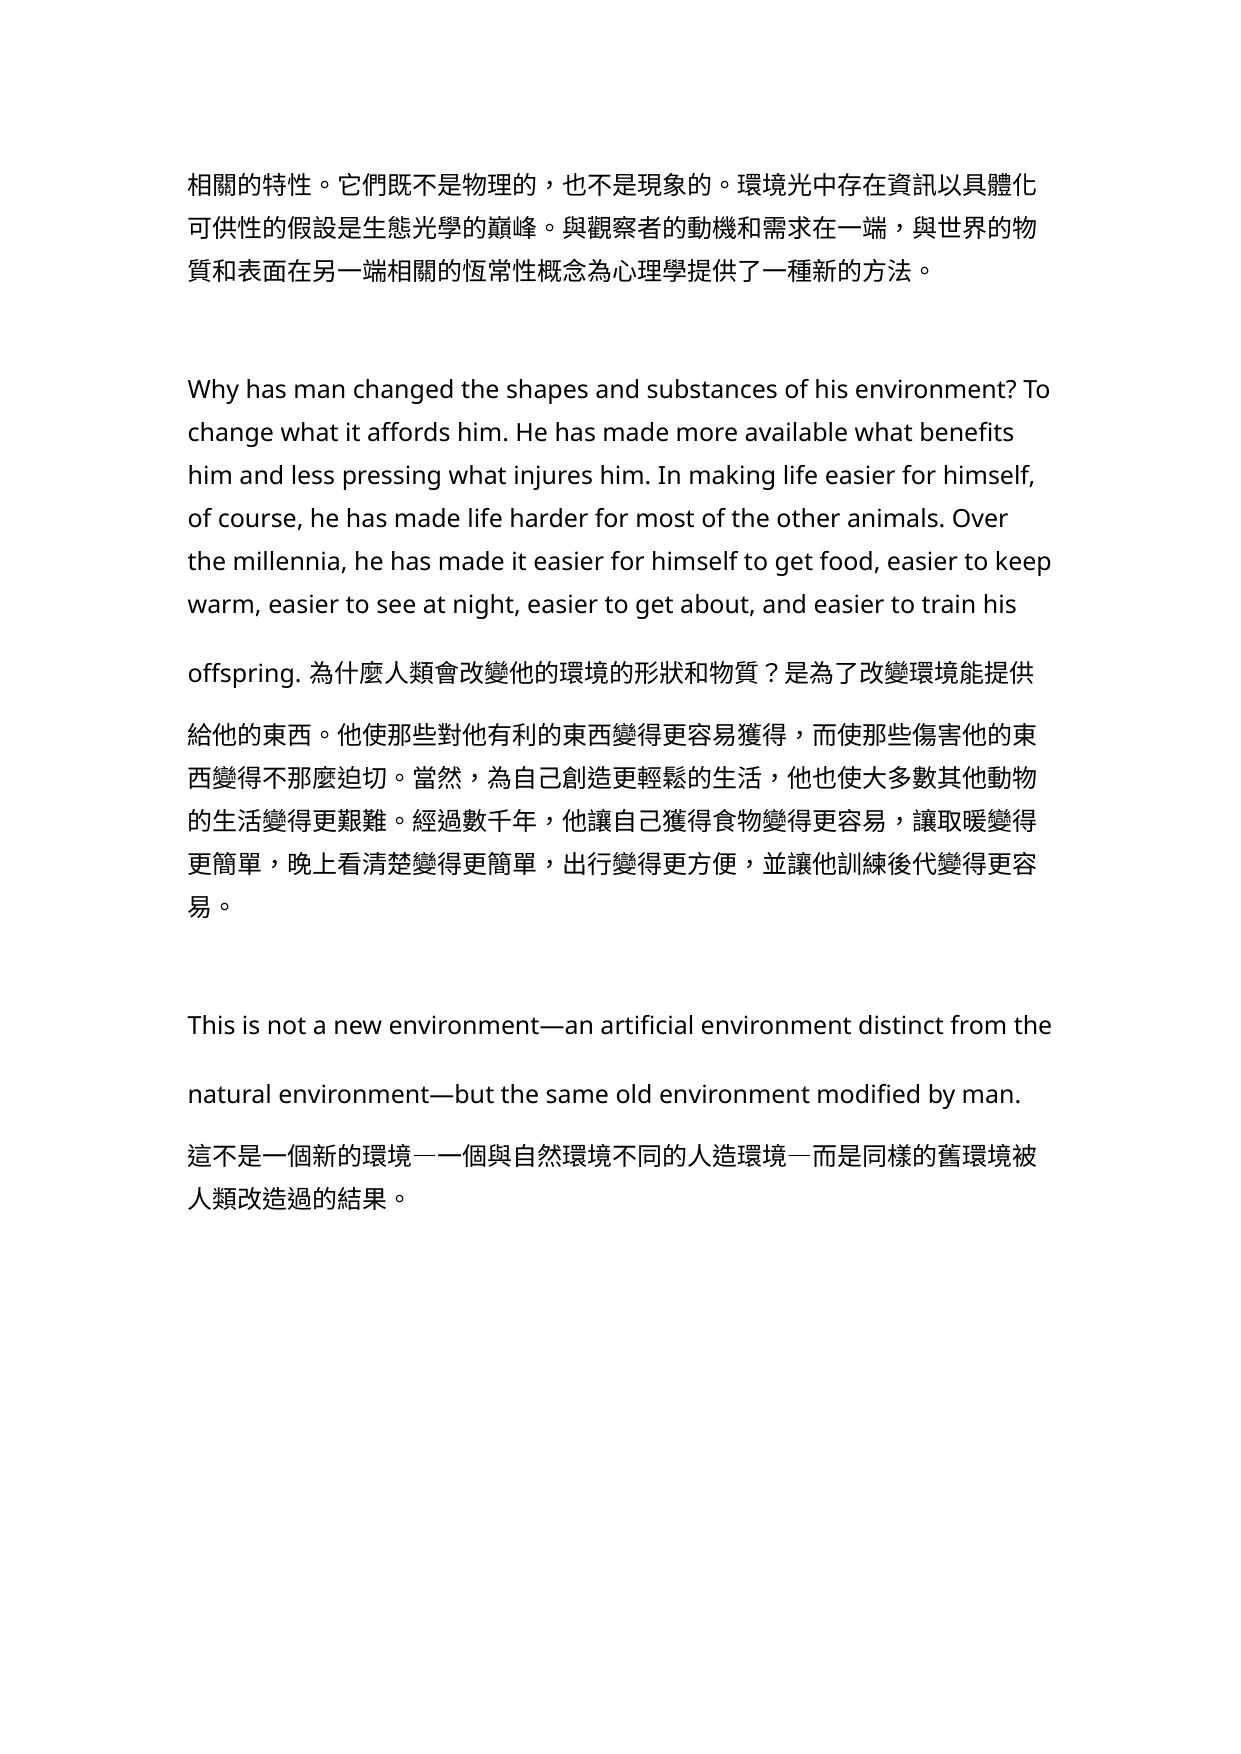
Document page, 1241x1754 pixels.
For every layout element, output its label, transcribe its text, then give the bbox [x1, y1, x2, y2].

text This is not a new environment—an artificial environment distinct from the natural environment—but the same old environment modified by man. 這不是一個新的環境—一個與自然環境不同的人造環境—而是同樣的舊環境被人類改造過的結果。 [187, 1006, 1053, 1216]
text Why has man changed the shapes and substances of his environment? To change what it affords him. He has made more available what benefits him and less pressing what injures him. In making life easier for himself, of course, he has made life harder for most of the other animals. Over the millennia, he has made it easier for himself to get food, easier to keep warm, easier to see at night, easier to get about, and easier to train his offspring. 為什麼人類會改變他的環境的形狀和物質？是為了改變環境能提供給他的東西。他使那些對他有利的東西變得更容易獲得，而使那些傷害他的東西變得不那麼迫切。當然，為自己創造更輕鬆的生活，他也使大多數其他動物的生活變得更艱難。經過數千年，他讓自己獲得食物變得更容易，讓取暖變得更簡單，晚上看清楚變得更簡單，出行變得更方便，並讓他訓練後代變得更容易。 [187, 369, 1053, 924]
